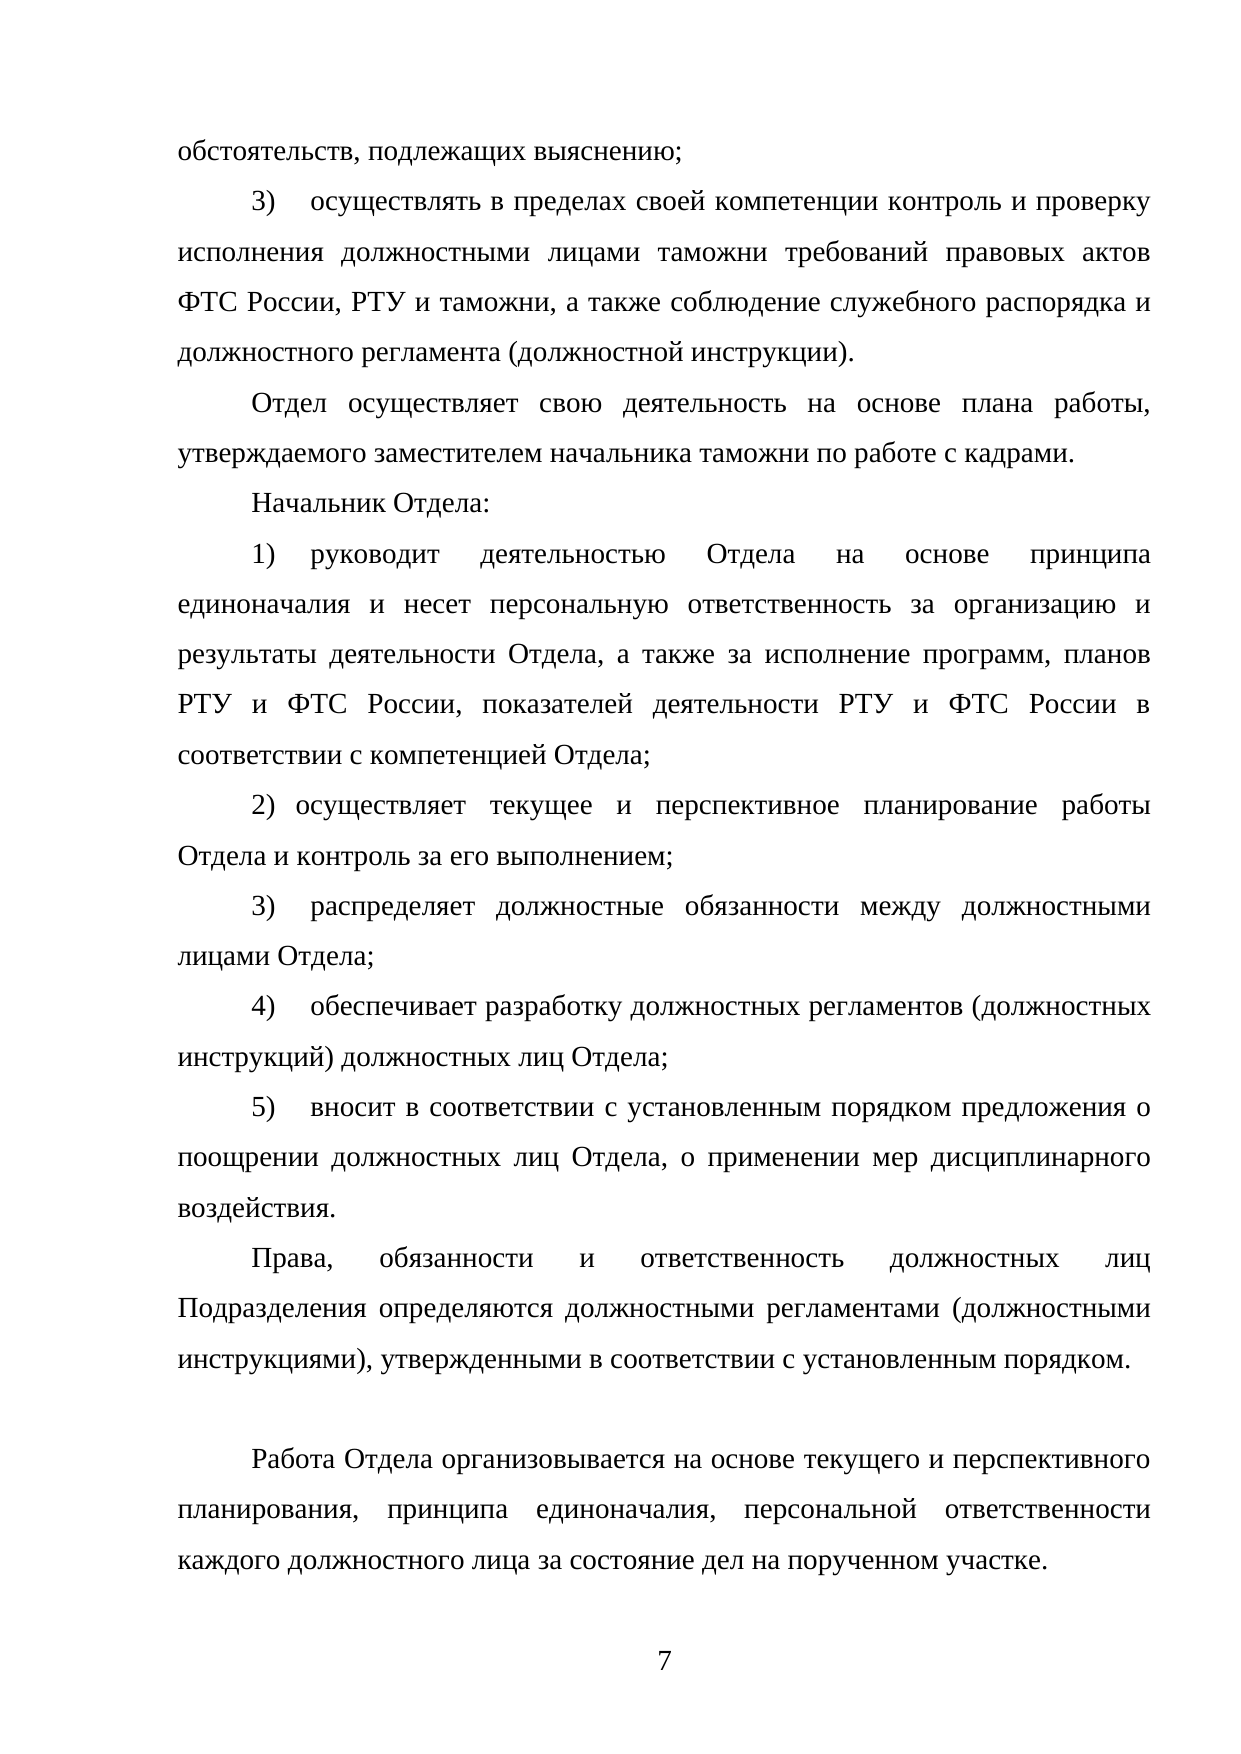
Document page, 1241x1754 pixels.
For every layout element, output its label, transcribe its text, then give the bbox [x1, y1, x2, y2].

list осуществляет текущее и перспективное планирование работы Отдела и контроль за его выполнением; [177, 787, 1152, 871]
text Отдел осуществляет свою деятельность на основе плана работы, утверждаемого заместителем начальника таможни по работе с кадрами. [177, 385, 1152, 469]
list осуществлять в пределах своей компетенции контроль и проверку исполнения должностными лицами таможни требований правовых актов ФТС России, РТУ и таможни, а также соблюдение служебного распорядка и должностного регламента (должностной инструкции). [177, 183, 1152, 368]
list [177, 133, 1152, 167]
text Начальник Отдела: [177, 485, 1152, 519]
list руководит деятельностью Отдела на основе принципа единоначалия и несет персональную ответственность за организацию и результаты деятельности Отдела, а также за исполнение программ, планов РТУ и ФТС России, показателей деятельности РТУ и ФТС России в соответствии с компетенцией Отдела; [177, 536, 1152, 771]
text Права, обязанности и ответственность должностных лиц Подразделения определяются должностными регламентами (должностными инструкциями), утвержденными в соответствии с установленным порядком. [177, 1240, 1152, 1374]
list распределяет должностные обязанности между должностными лицами Отдела; [177, 888, 1152, 972]
list вносит в соответствии с установленным порядком предложения о поощрении должностных лиц Отдела, о применении мер дисциплинарного воздействия. [177, 1089, 1152, 1223]
text Работа Отдела организовывается на основе текущего и перспективного планирования, принципа единоначалия, персональной ответственности каждого должностного лица за состояние дел на порученном участке. [177, 1441, 1152, 1576]
list обеспечивает разработку должностных регламентов (должностных инструкций) должностных лиц Отдела; [177, 988, 1152, 1072]
